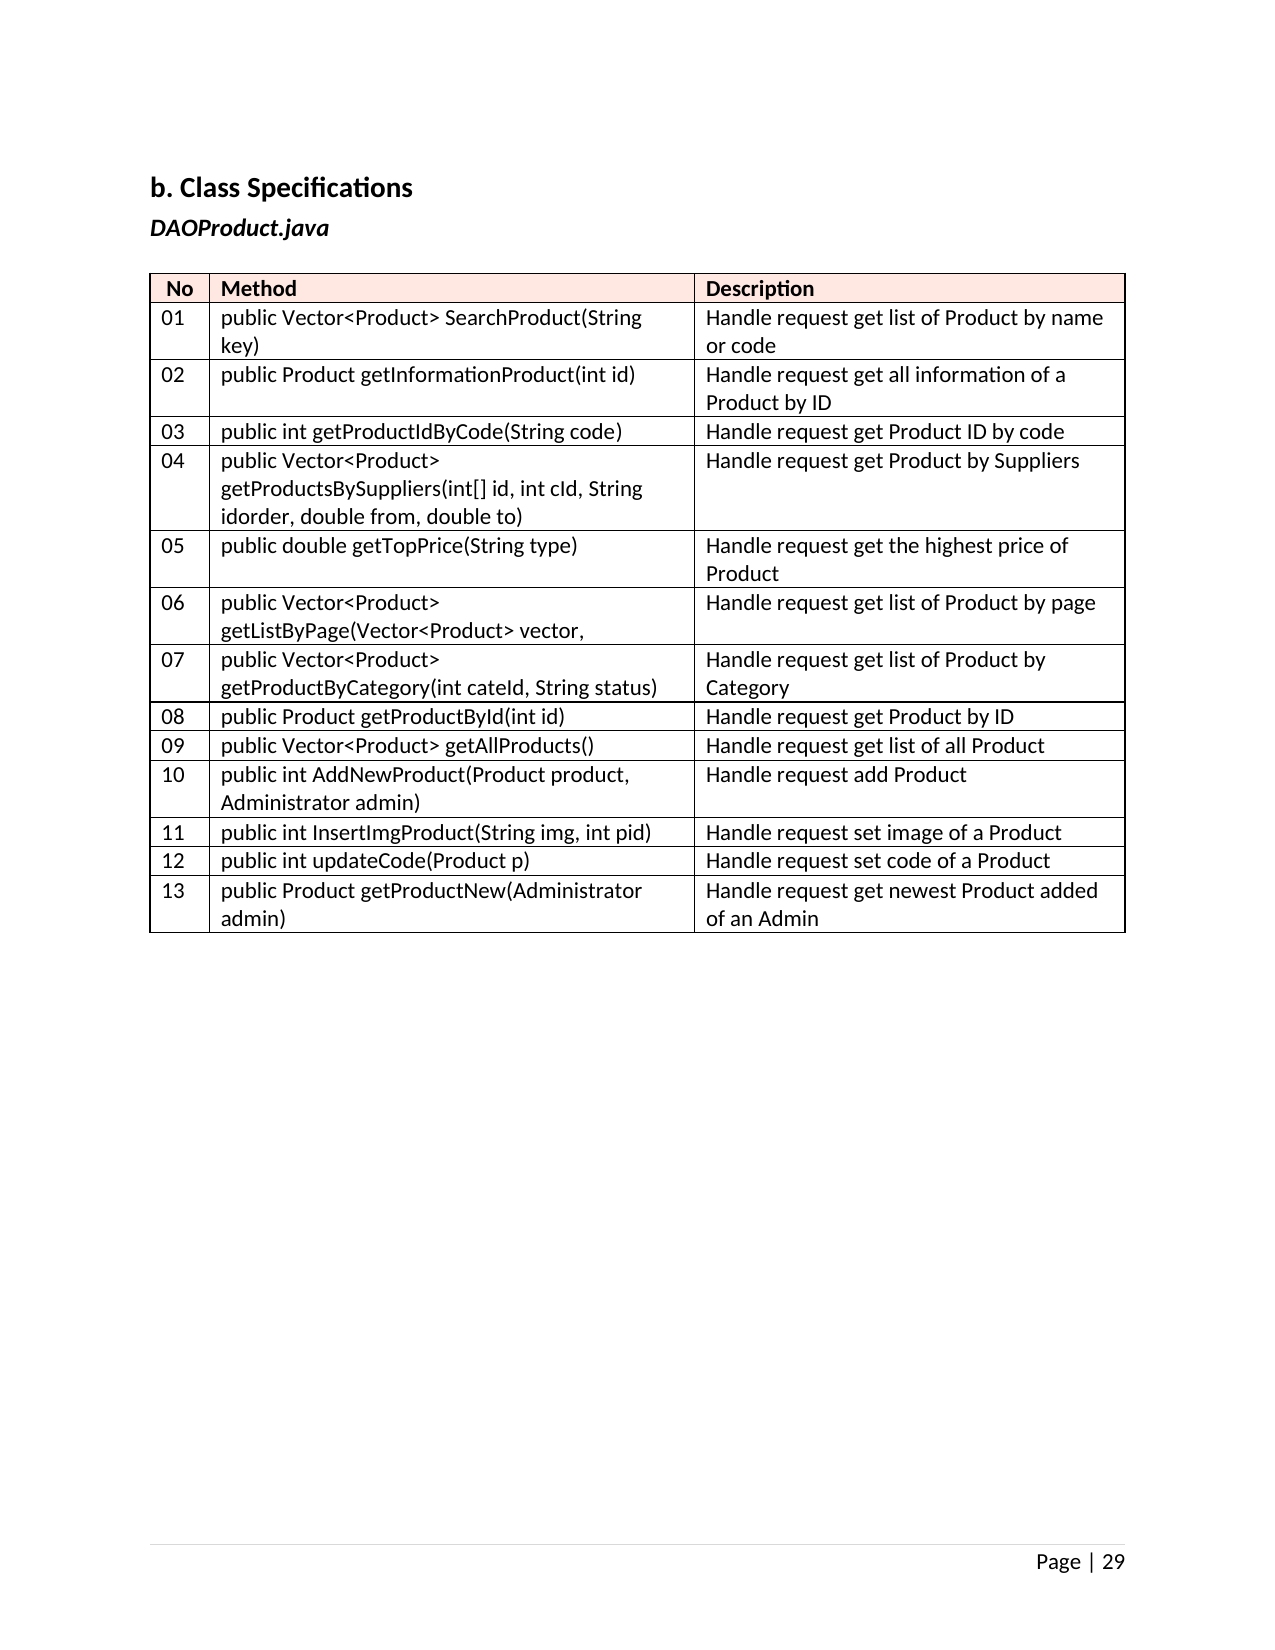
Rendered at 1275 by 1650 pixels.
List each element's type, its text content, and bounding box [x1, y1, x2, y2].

table_cell 04 [151, 446, 209, 530]
table_header No [151, 274, 209, 302]
table_cell Handle request get the highest price of Product [695, 531, 1124, 587]
table_cell 01 [151, 303, 209, 359]
table_cell Handle request get list of Product by Category [695, 645, 1124, 701]
table_cell public Vector<Product> SearchProduct(String key) [210, 303, 694, 359]
table_cell 12 [151, 847, 209, 875]
table_cell Handle request get list of Product by page [695, 588, 1124, 644]
table_cell 10 [151, 761, 209, 817]
table_header Description [695, 274, 1124, 302]
table_cell Handle request set code of a Product [695, 847, 1124, 875]
table_cell 07 [151, 645, 209, 701]
table_cell public int AddNewProduct(Product product, Administrator admin) [210, 761, 694, 817]
table_cell Handle request get Product ID by code [695, 417, 1124, 445]
subtitle b. Class Specifications [150, 169, 1125, 205]
table_cell 11 [151, 818, 209, 846]
table_cell public Vector<Product> getAllProducts() [210, 731, 694, 759]
table_cell 02 [151, 360, 209, 416]
table_cell 06 [151, 588, 209, 644]
table_cell public Product getProductNew(Administrator admin) [210, 876, 694, 932]
table_header Method [210, 274, 694, 302]
table_cell public int InsertImgProduct(String img, int pid) [210, 818, 694, 846]
table_cell public Vector<Product> getProductsBySuppliers(int[] id, int cId, String idorder, double from, double to) [210, 446, 694, 530]
table_cell public int getProductIdByCode(String code) [210, 417, 694, 445]
table_cell public double getTopPrice(String type) [210, 531, 694, 587]
table_cell 09 [151, 731, 209, 759]
table_cell public int updateCode(Product p) [210, 847, 694, 875]
table_cell Handle request get list of all Product [695, 731, 1124, 759]
table_cell public Product getInformationProduct(int id) [210, 360, 694, 416]
table_cell public Vector<Product> getListByPage(Vector<Product> vector, [210, 588, 694, 644]
table_cell Handle request get newest Product added of an Admin [695, 876, 1124, 932]
table_cell Handle request add Product [695, 761, 1124, 817]
table_cell public Product getProductById(int id) [210, 703, 694, 730]
table_cell Handle request set image of a Product [695, 818, 1124, 846]
table_cell 13 [151, 876, 209, 932]
table_cell 05 [151, 531, 209, 587]
table_cell Handle request get Product by Suppliers [695, 446, 1124, 530]
table_cell Handle request get list of Product by name or code [695, 303, 1124, 359]
subtitle DAOProduct.java [150, 212, 1125, 242]
table_cell 08 [151, 703, 209, 730]
table_cell Handle request get Product by ID [695, 703, 1124, 730]
table_cell 03 [151, 417, 209, 445]
table_cell Handle request get all information of a Product by ID [695, 360, 1124, 416]
table_cell public Vector<Product> getProductByCategory(int cateId, String status) [210, 645, 694, 701]
